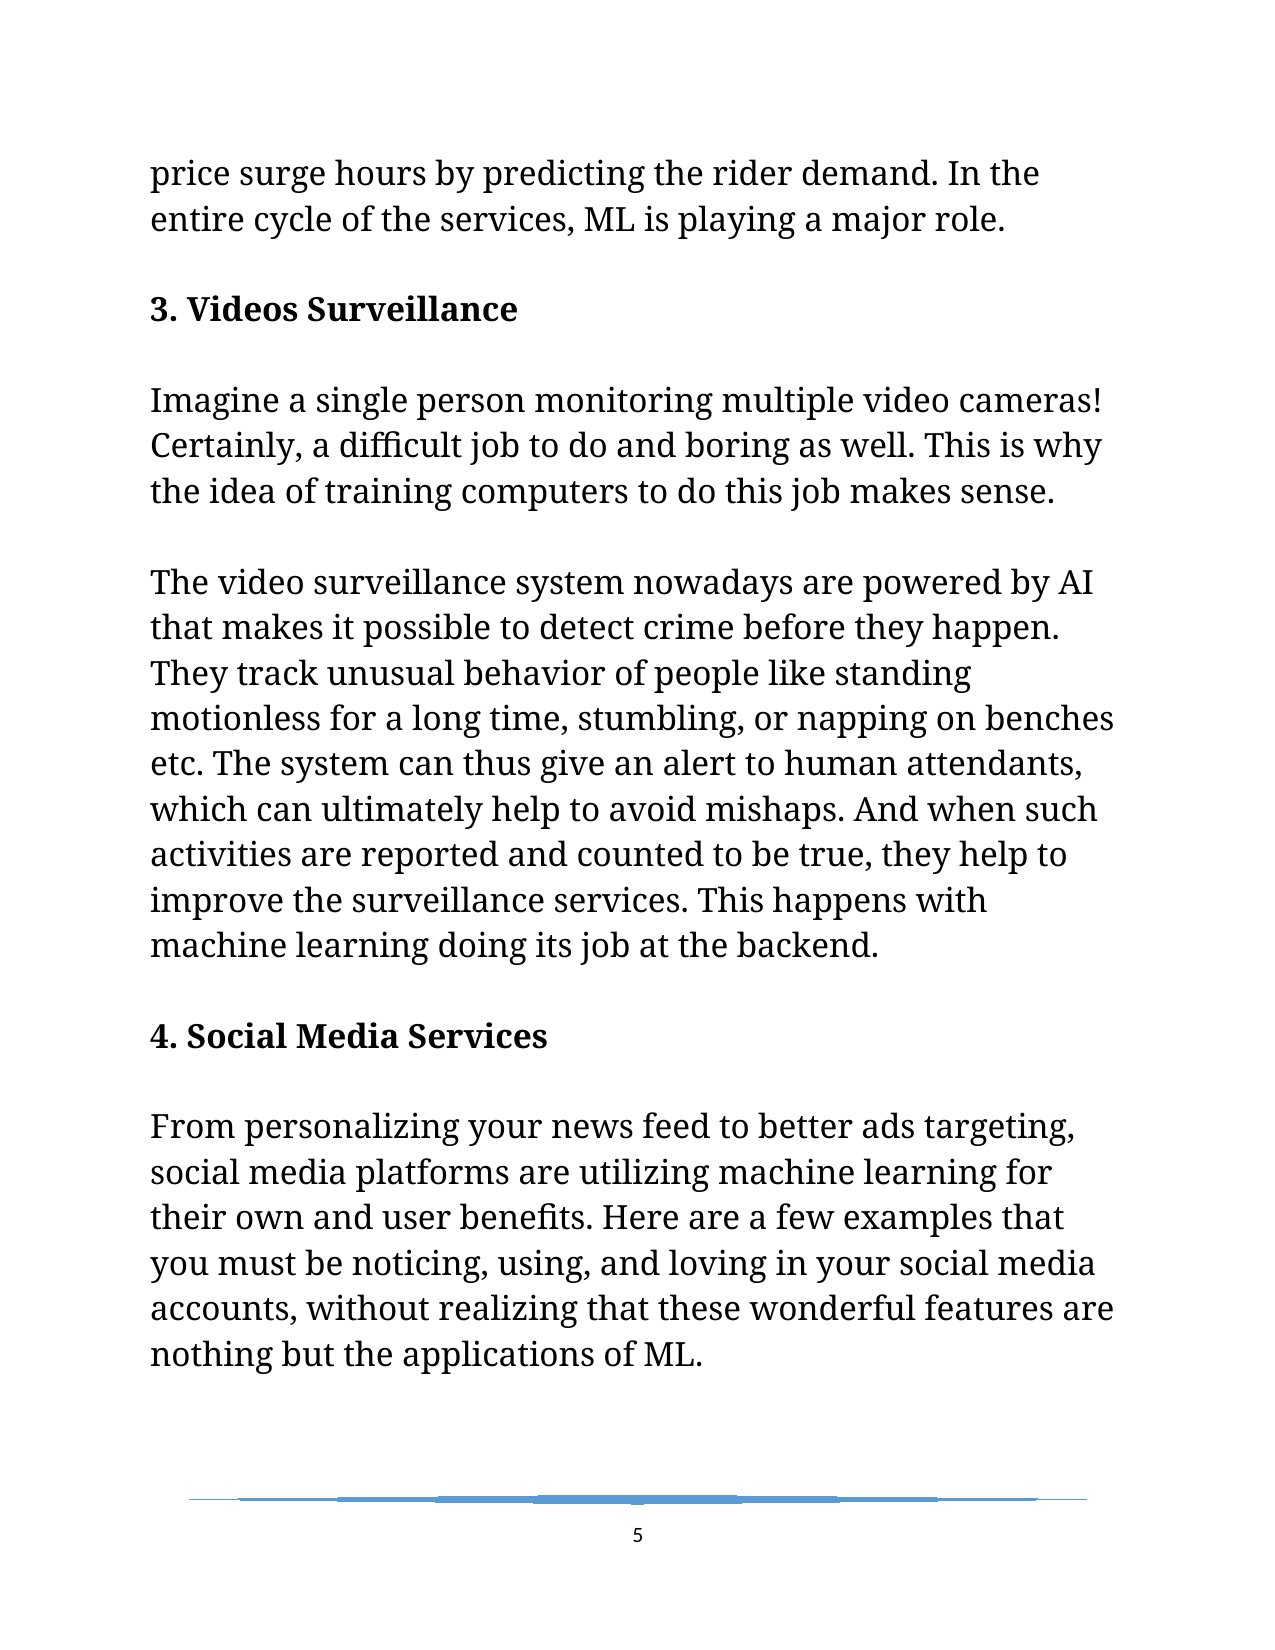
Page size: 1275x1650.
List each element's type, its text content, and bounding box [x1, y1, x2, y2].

text Imagine a single person monitoring multiple video cameras! Certainly, a difficult job to do and boring as well. This is why the idea of training computers to do this job makes sense. [150, 377, 1125, 513]
text The video surveillance system nowadays are powered by AI that makes it possible to detect crime before they happen. They track unusual behavior of people like standing motionless for a long time, stumbling, or napping on benches etc. The system can thus give an alert to human attendants, which can ultimately help to avoid mishaps. And when such activities are reported and counted to be true, they help to improve the surveillance services. This happens with machine learning doing its job at the backend. [150, 558, 1125, 967]
text 3. Videos Surveillance [150, 286, 1125, 332]
text From personalizing your news feed to better ads targeting, social media platforms are utilizing machine learning for their own and user benefits. Here are a few examples that you must be noticing, using, and loving in your social media accounts, without realizing that these wonderful features are nothing but the applications of ML. [150, 1103, 1125, 1376]
text 4. Social Media Services [150, 1012, 1125, 1058]
